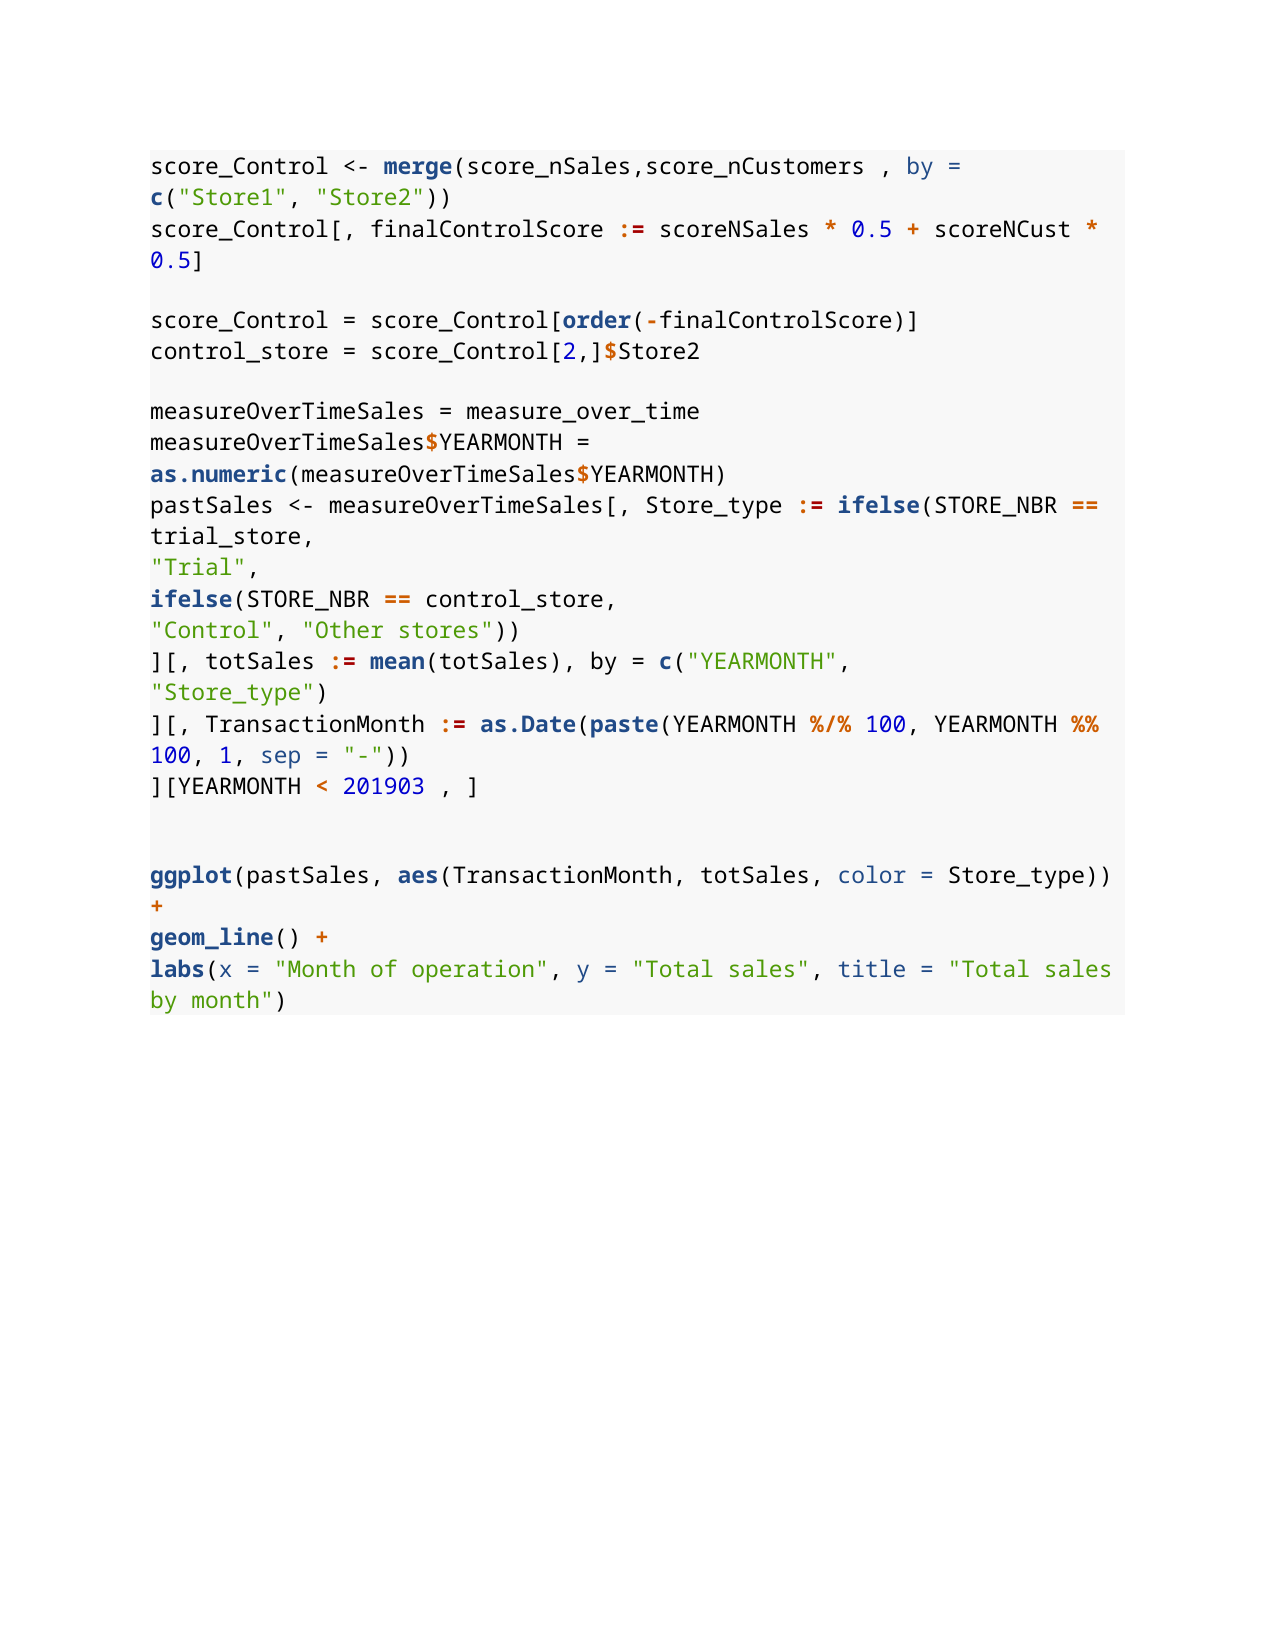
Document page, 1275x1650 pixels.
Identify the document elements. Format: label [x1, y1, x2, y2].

text [150, 150, 1125, 1015]
